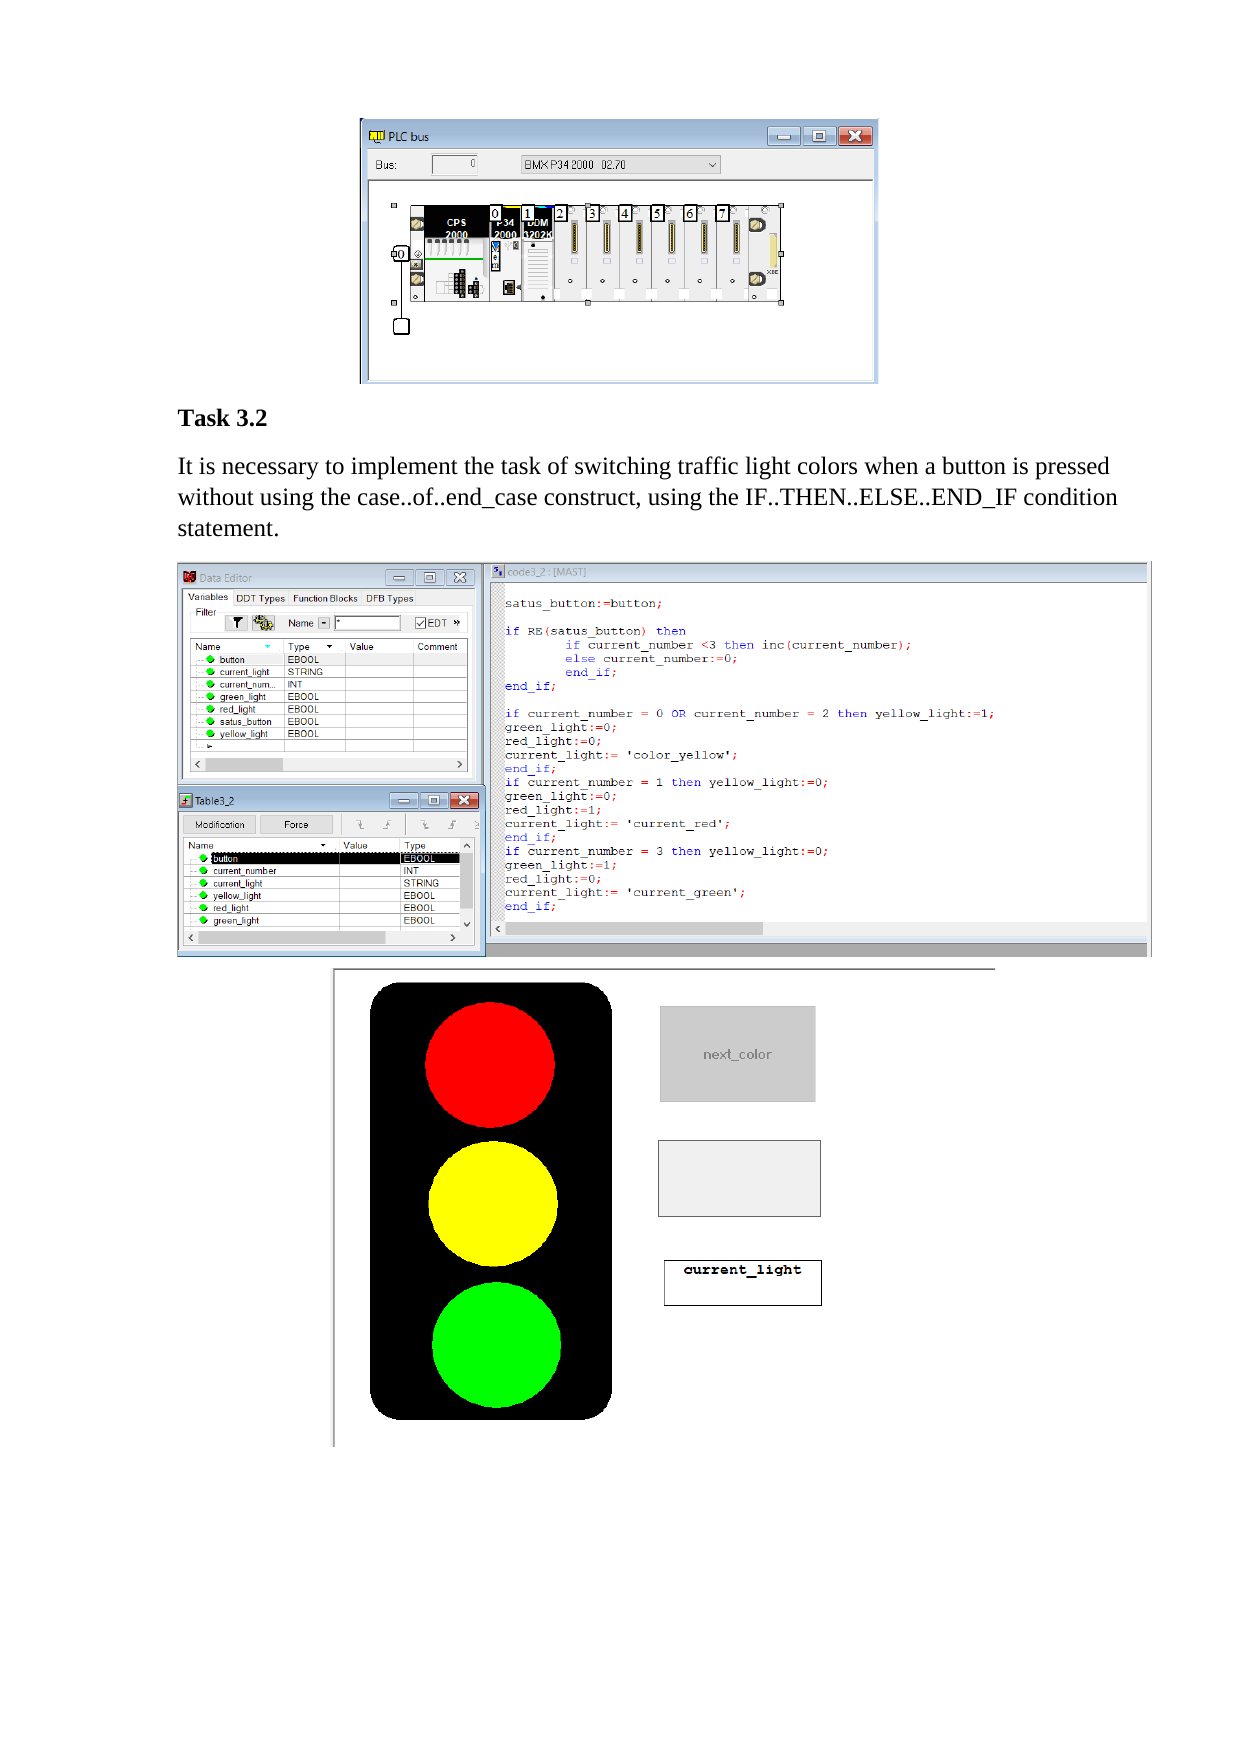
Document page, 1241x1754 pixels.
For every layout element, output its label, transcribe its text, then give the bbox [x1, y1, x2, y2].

text Task 3.2 [177, 403, 1152, 432]
picture [330, 968, 997, 1446]
picture [177, 561, 1152, 957]
picture [359, 118, 878, 384]
text It is necessary to implement the task of switching traffic light colors when a button is pressed without using the case..of..end_case construct, using the IF..THEN..ELSE..END_IF condition statement. [177, 451, 1152, 542]
